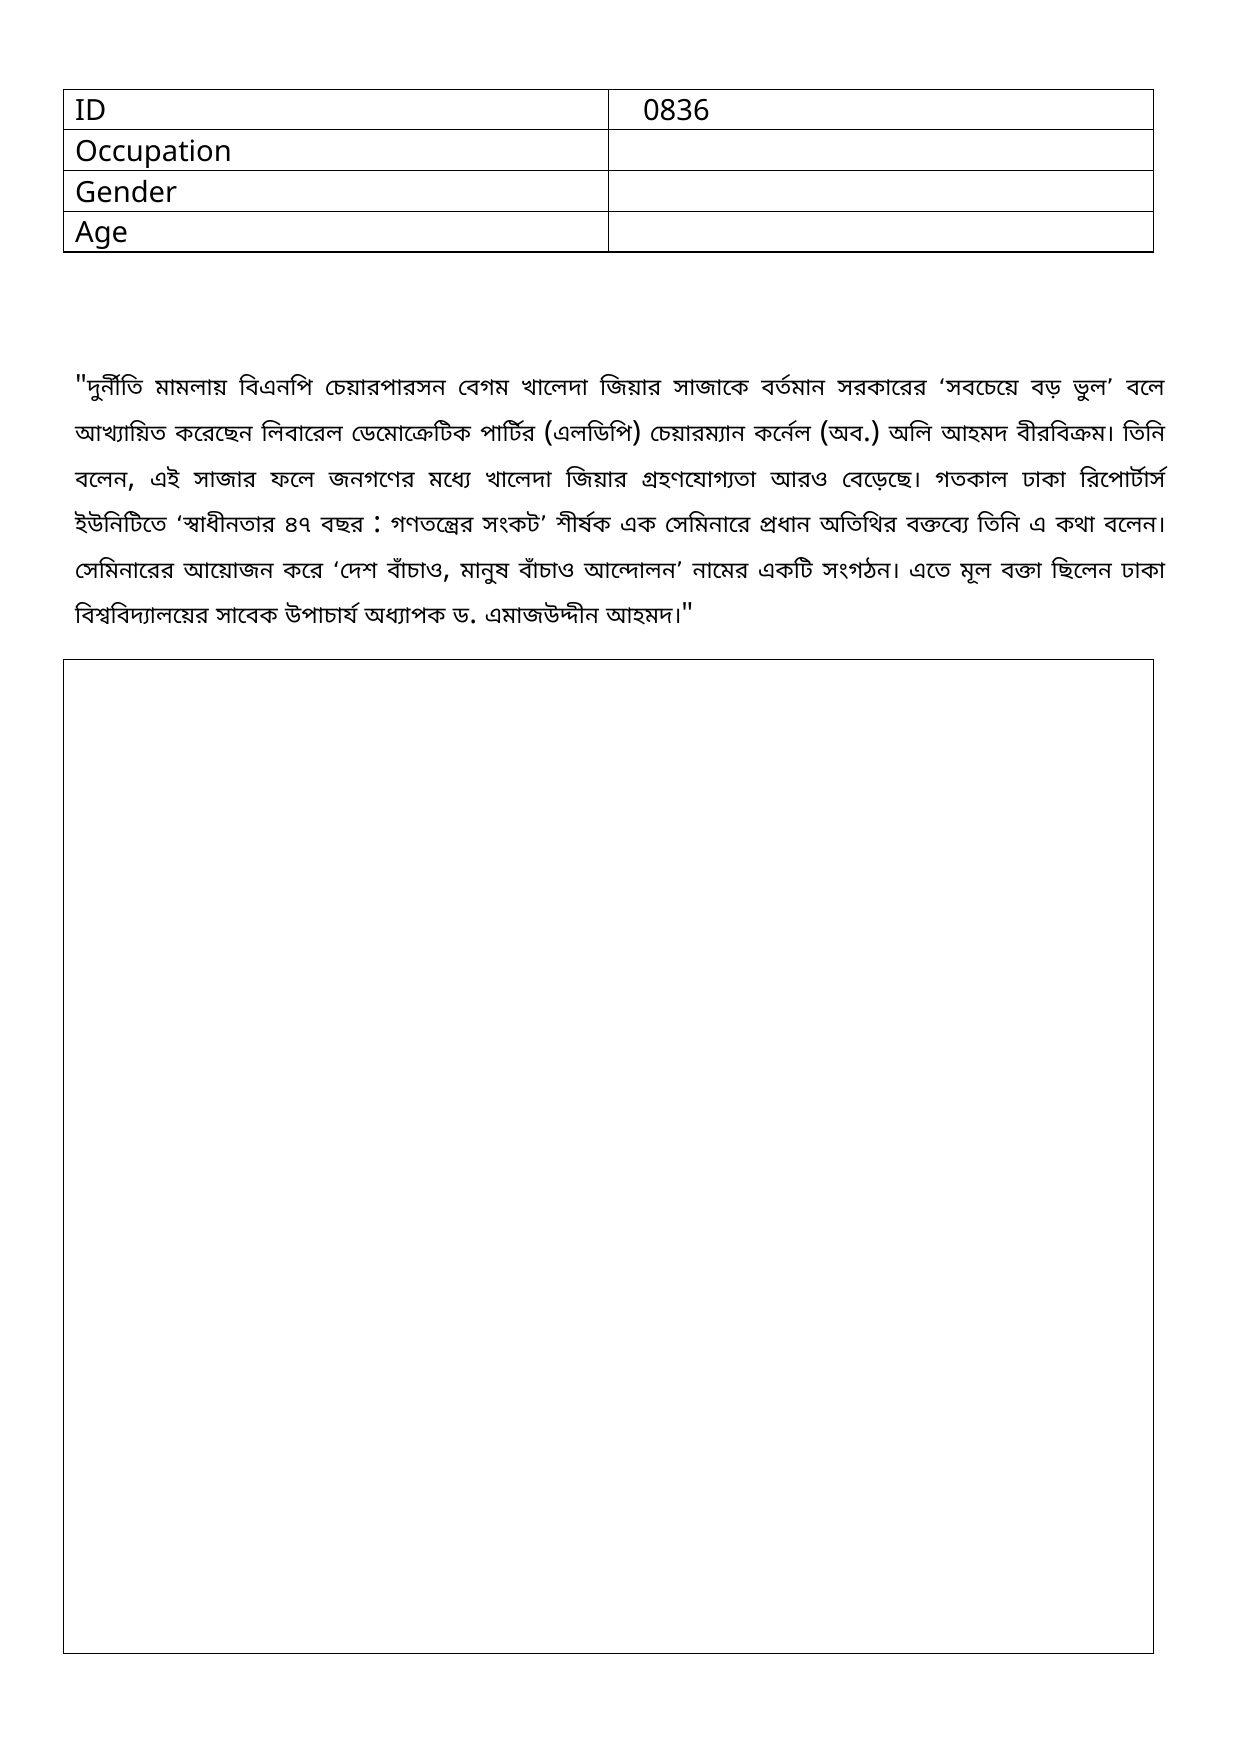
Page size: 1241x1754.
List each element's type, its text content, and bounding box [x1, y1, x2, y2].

table_cell Occupation [64, 130, 608, 170]
table_header [64, 660, 1153, 1652]
table_cell [609, 130, 1153, 170]
table_header ID [64, 90, 608, 129]
table_cell [609, 212, 1153, 251]
text "দুর্নীতি মামলায় বিএনপি চেয়ারপারসন বেগম খালেদা জিয়ার সাজাকে বর্তমান সরকারের ‘সবচেয়ে বড় ভুল’ বলে আখ্যায়িত করেছেন লিবারেল ডেমোক্রেটিক পার্টির (এলডিপি) চেয়ারম্যান কর্নেল (অব.) অলি আহমদ বীরবিক্রম। তিনি বলেন, এই সাজার ফলে জনগণের মধ্যে খালেদা জিয়ার গ্রহণযোগ্যতা আরও বেড়েছে। গতকাল ঢাকা রিপোর্টার্স ইউনিটিতে ‘স্বাধীনতার ৪৭ বছর : গণতন্ত্রের সংকট’ শীর্ষক এক সেমিনারে প্রধান অতিথির বক্তব্যে তিনি এ কথা বলেন। সেমিনারের আয়োজন করে ‘দেশ বাঁচাও, মানুষ বাঁচাও আন্দোলন’ নামের একটি সংগঠন। এতে মূল বক্তা ছিলেন ঢাকা বিশ্ববিদ্যালয়ের সাবেক উপাচার্য অধ্যাপক ড. এমাজউদ্দীন আহমদ।" [75, 364, 1165, 632]
table_cell Age [64, 212, 608, 251]
table_cell [609, 171, 1153, 211]
table_cell Gender [64, 171, 608, 211]
table_header 0836 [609, 90, 1153, 129]
